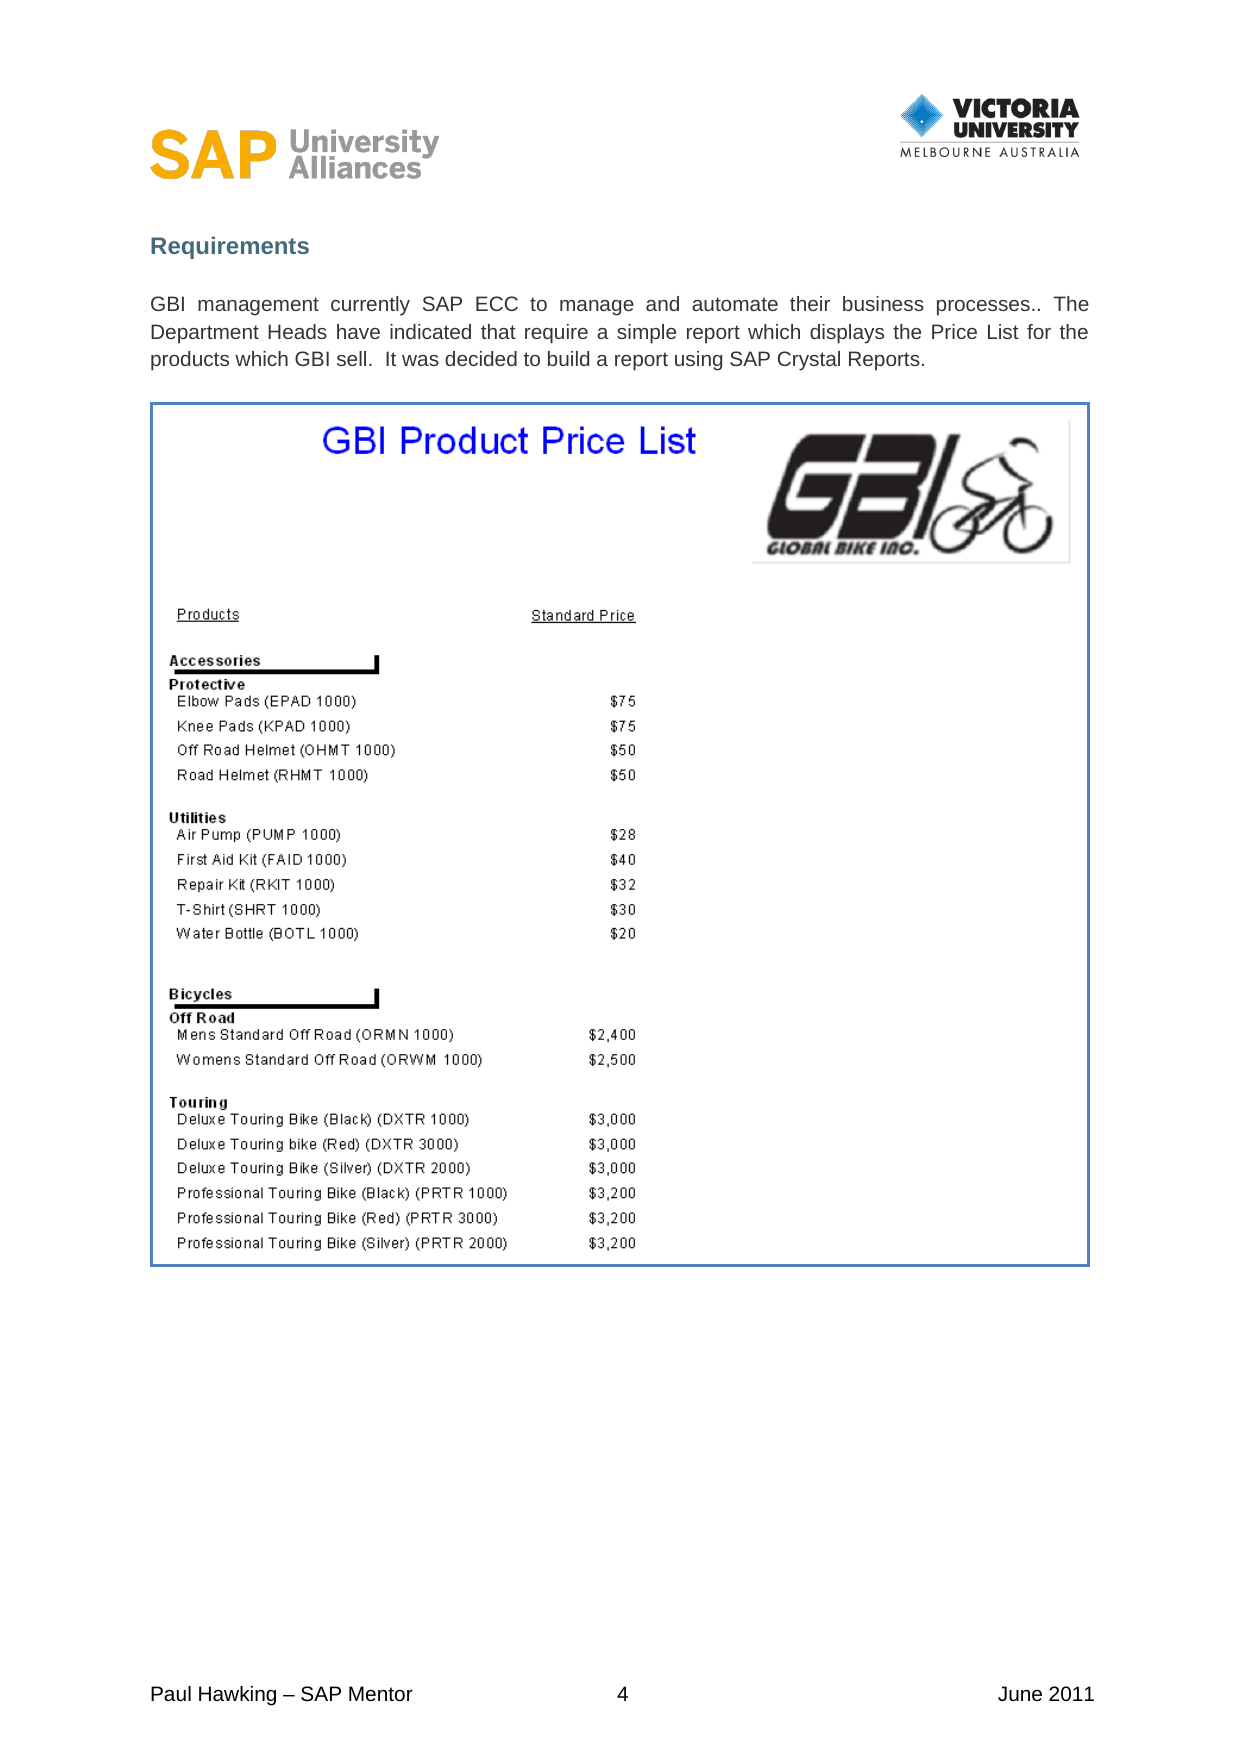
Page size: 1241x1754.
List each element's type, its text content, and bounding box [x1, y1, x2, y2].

picture [150, 129, 440, 179]
picture [153, 405, 1087, 1264]
text Requirements [150, 232, 1090, 259]
picture [885, 73, 1096, 179]
text GBI management currently SAP ECC to manage and automate their business processes.. The Department Heads have indicated that require a simple report which displays the Price List for the products which GBI sell. It was decided to build a report using SAP Crystal Reports. [150, 292, 1090, 371]
